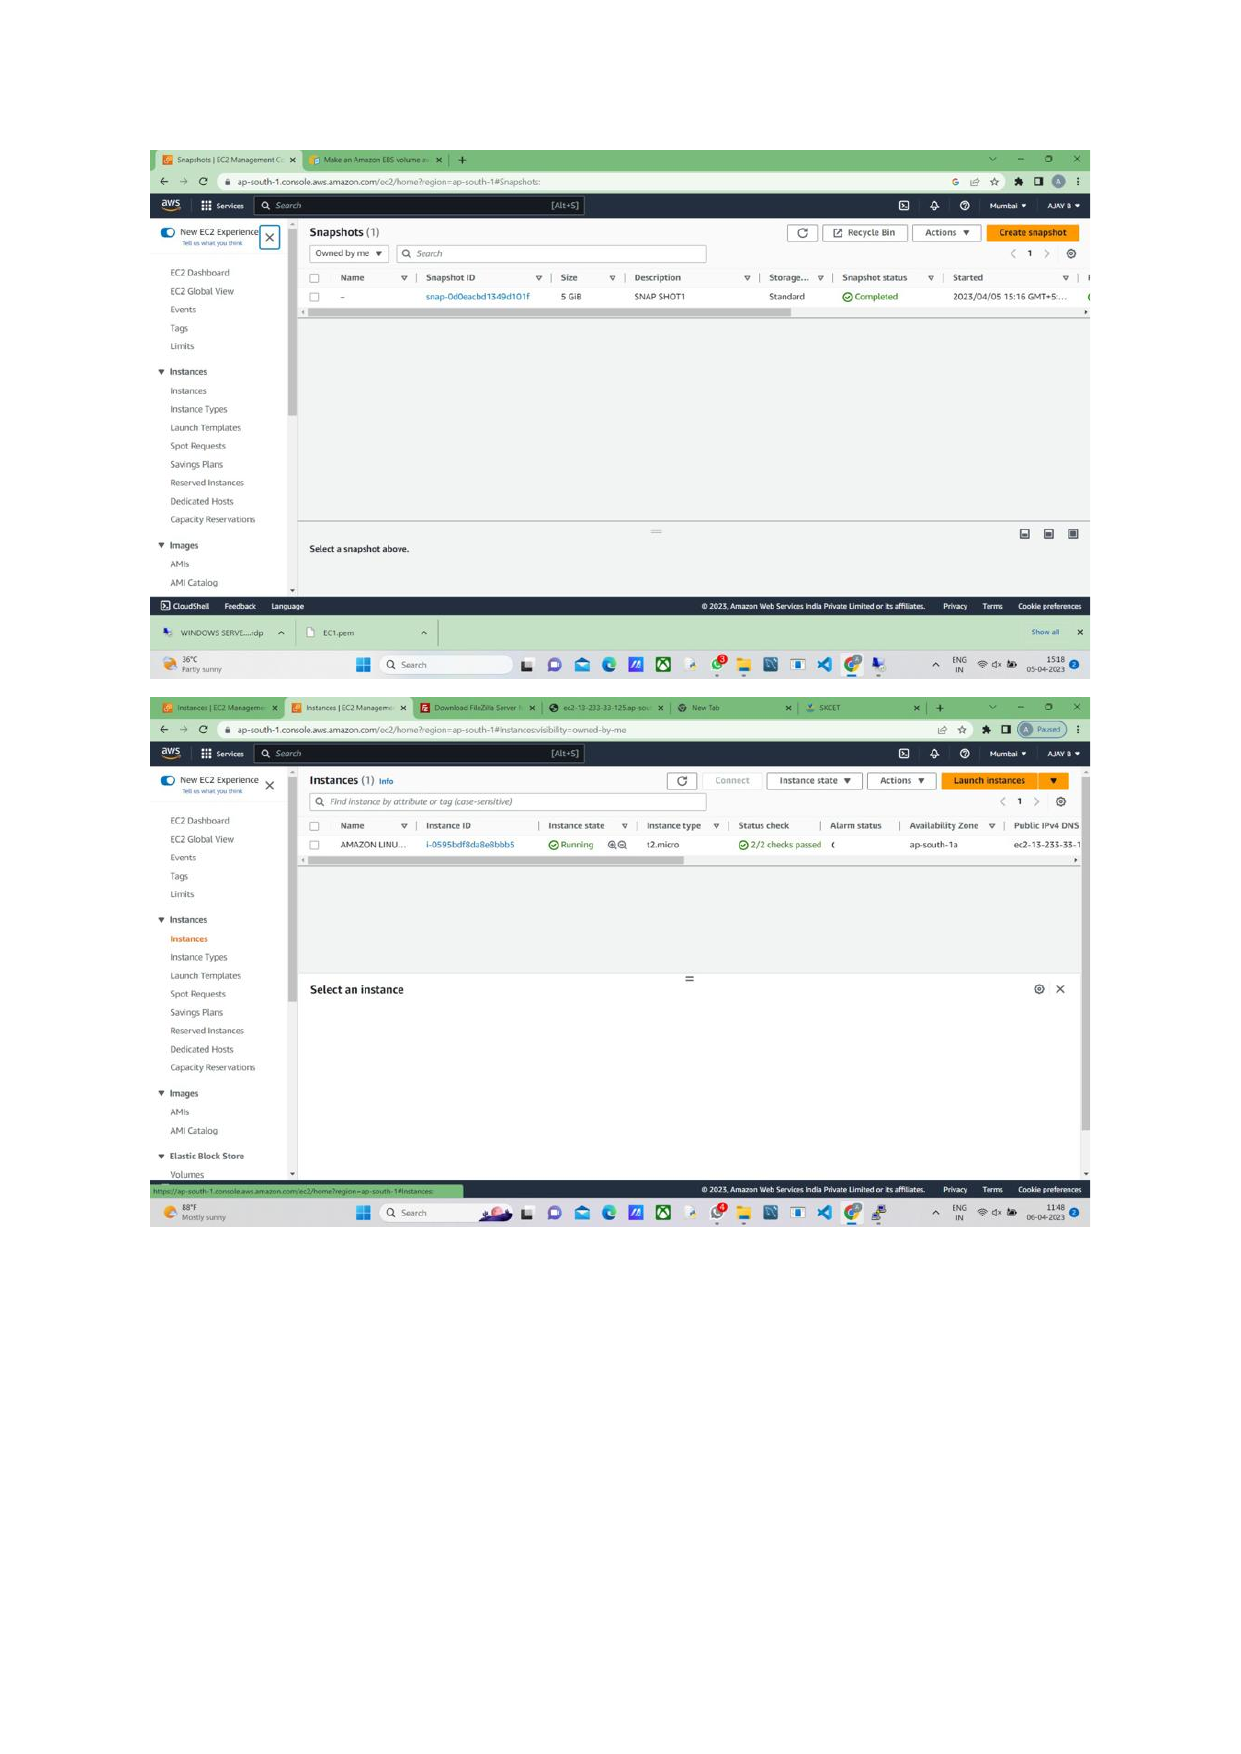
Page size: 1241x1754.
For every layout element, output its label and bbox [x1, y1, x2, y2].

picture [150, 697, 1091, 1227]
picture [150, 150, 1091, 679]
